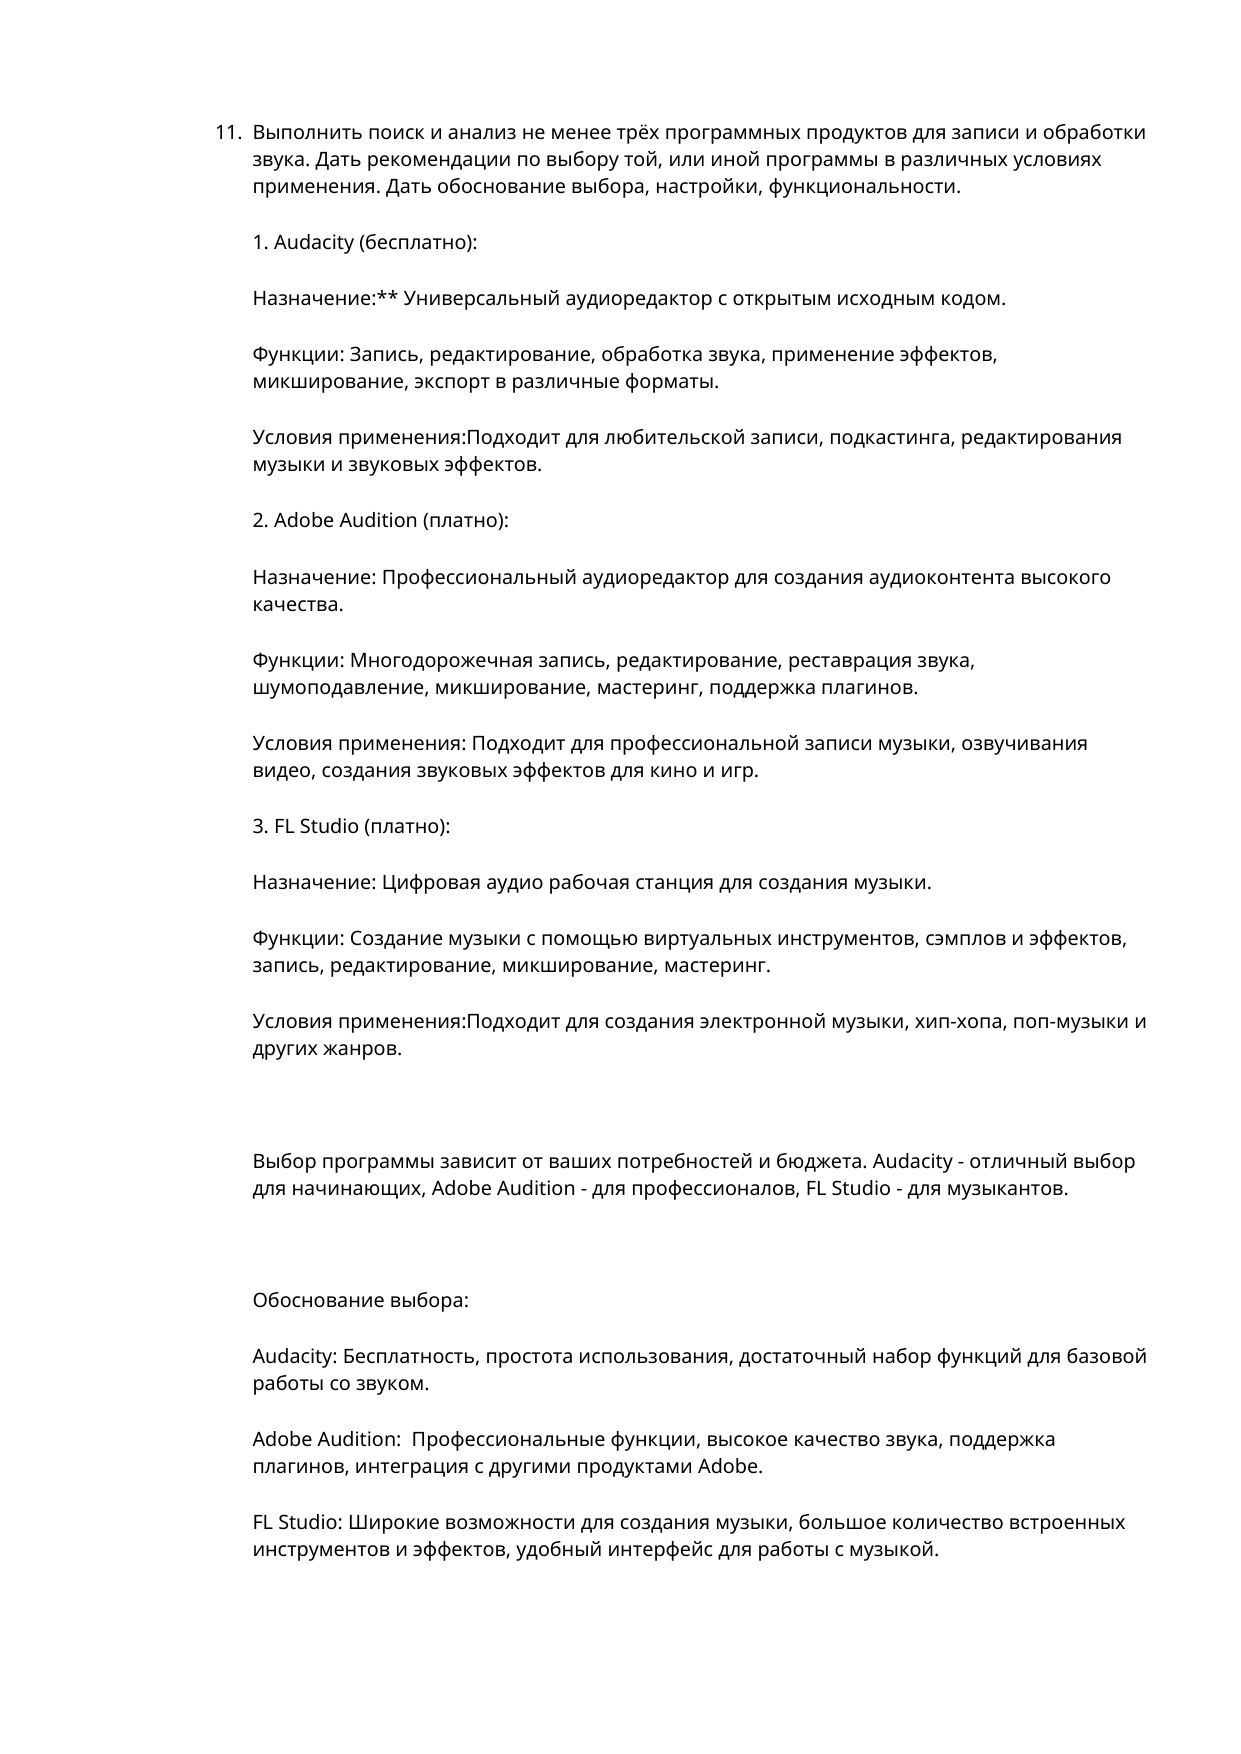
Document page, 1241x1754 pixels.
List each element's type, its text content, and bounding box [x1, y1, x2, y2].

text Назначение: Профессиональный аудиоредактор для создания аудиоконтента высокого качества. [252, 563, 1152, 617]
text Назначение:** Универсальный аудиоредактор с открытым исходным кодом. [252, 284, 1152, 311]
text Adobe Audition: Профессиональные функции, высокое качество звука, поддержка плагинов, интеграция с другими продуктами Adobe. [252, 1426, 1152, 1479]
list Выполнить поиск и анализ не менее трёх программных продуктов для записи и обработки звука. Дать рекомендации по выбору той, или иной программы в различных условиях применения. Дать обоснование выбора, настройки, функциональности. [215, 118, 1152, 199]
text Назначение: Цифровая аудио рабочая станция для создания музыки. [252, 868, 1152, 895]
text Функции: Многодорожечная запись, редактирование, реставрация звука, шумоподавление, микширование, мастеринг, поддержка плагинов. [252, 646, 1152, 700]
text Выбор программы зависит от ваших потребностей и бюджета. Audacity - отличный выбор для начинающих, Adobe Audition - для профессионалов, FL Studio - для музыкантов. [252, 1147, 1152, 1201]
text Условия применения:Подходит для любительской записи, подкастинга, редактирования музыки и звуковых эффектов. [252, 424, 1152, 478]
text Audacity: Бесплатность, простота использования, достаточный набор функций для базовой работы со звуком. [252, 1342, 1152, 1396]
text Функции: Запись, редактирование, обработка звука, применение эффектов, микширование, экспорт в различные форматы. [252, 341, 1152, 394]
text Условия применения: Подходит для профессиональной записи музыки, озвучивания видео, создания звуковых эффектов для кино и игр. [252, 729, 1152, 783]
text 2. Adobe Audition (платно): [252, 507, 1152, 534]
text FL Studio: Широкие возможности для создания музыки, большое количество встроенных инструментов и эффектов, удобный интерфейс для работы с музыкой. [252, 1509, 1152, 1563]
text Условия применения:Подходит для создания электронной музыки, хип-хопа, поп-музыки и других жанров. [252, 1008, 1152, 1062]
text Функции: Создание музыки с помощью виртуальных инструментов, сэмплов и эффектов, запись, редактирование, микширование, мастеринг. [252, 924, 1152, 978]
text 3. FL Studio (платно): [252, 812, 1152, 839]
text Обоснование выбора: [252, 1286, 1152, 1313]
text 1. Audacity (бесплатно): [252, 228, 1152, 255]
